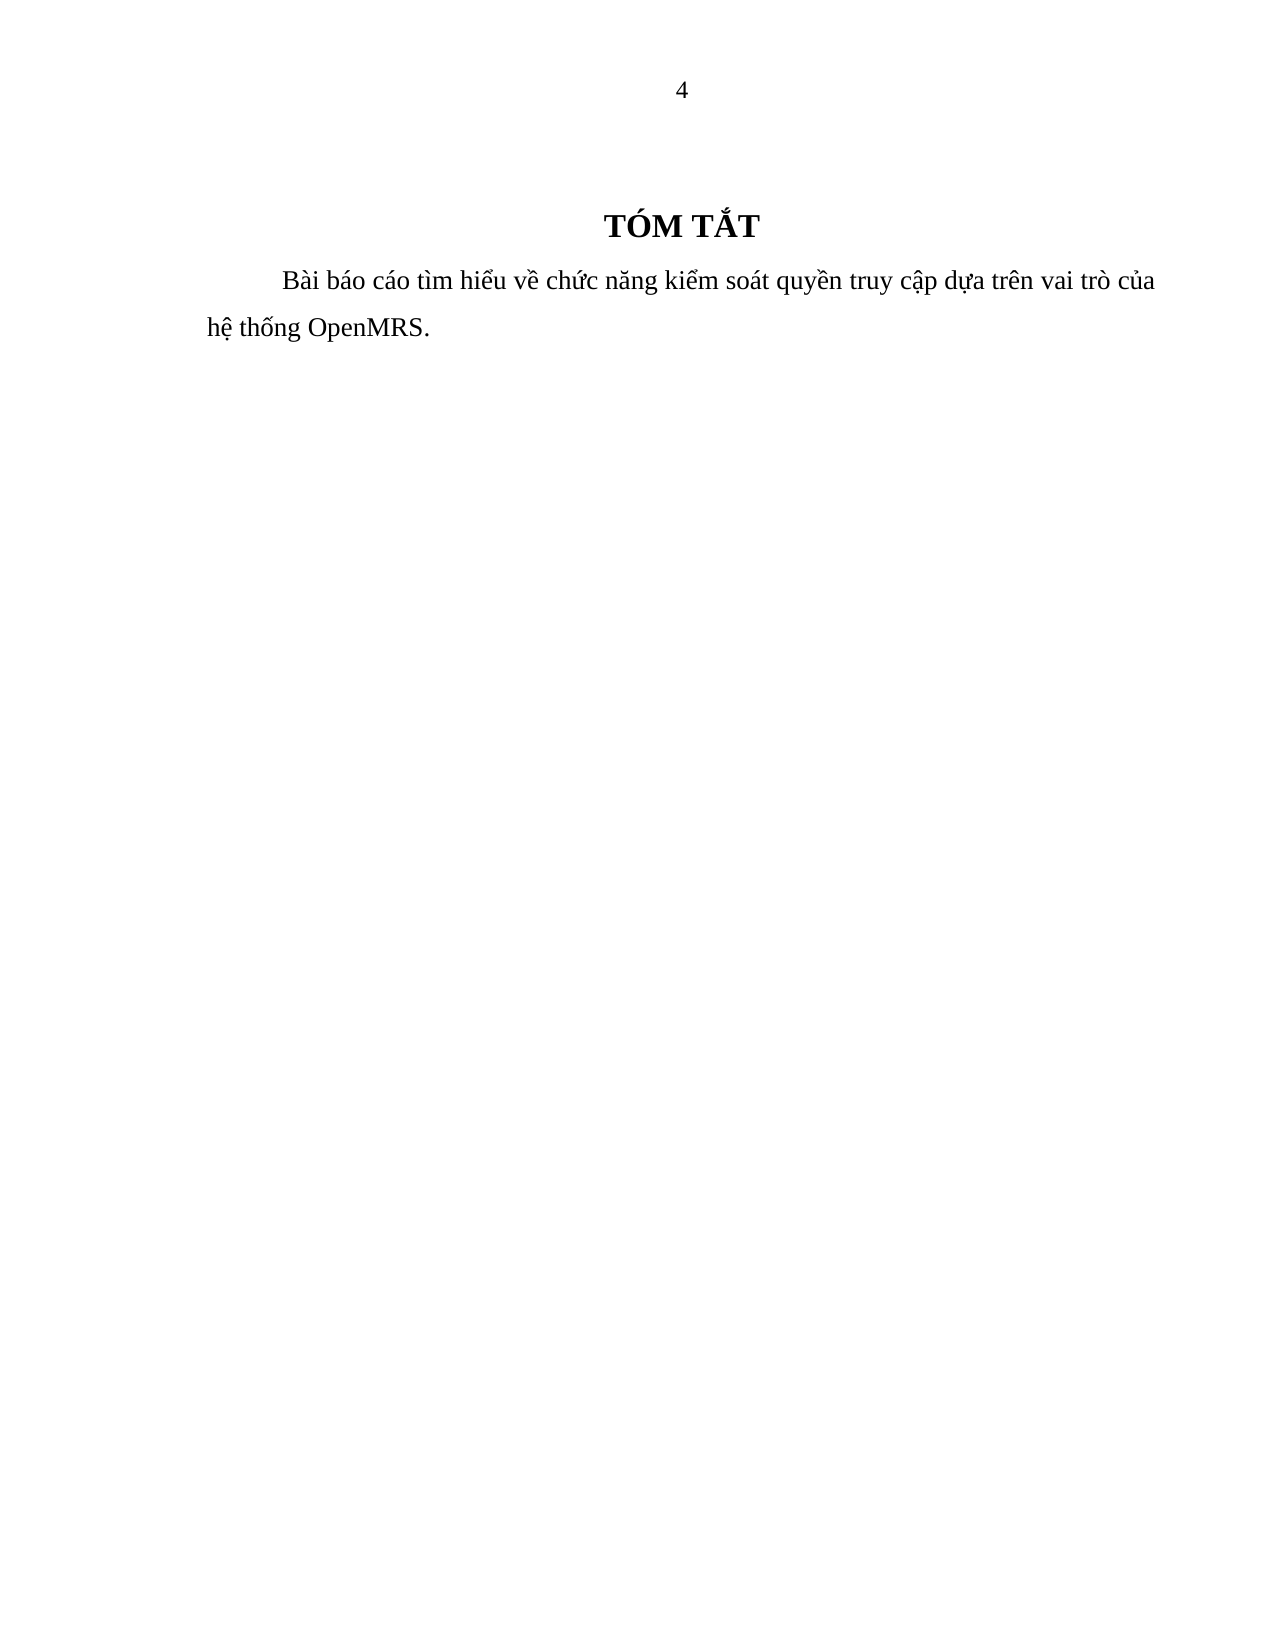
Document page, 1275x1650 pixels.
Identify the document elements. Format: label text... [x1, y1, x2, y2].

text Bài báo cáo tìm hiểu về chức năng kiểm soát quyền truy cập dựa trên vai trò của hệ thống OpenMRS. [207, 264, 1157, 342]
text TÓM TẮT [207, 207, 1157, 245]
